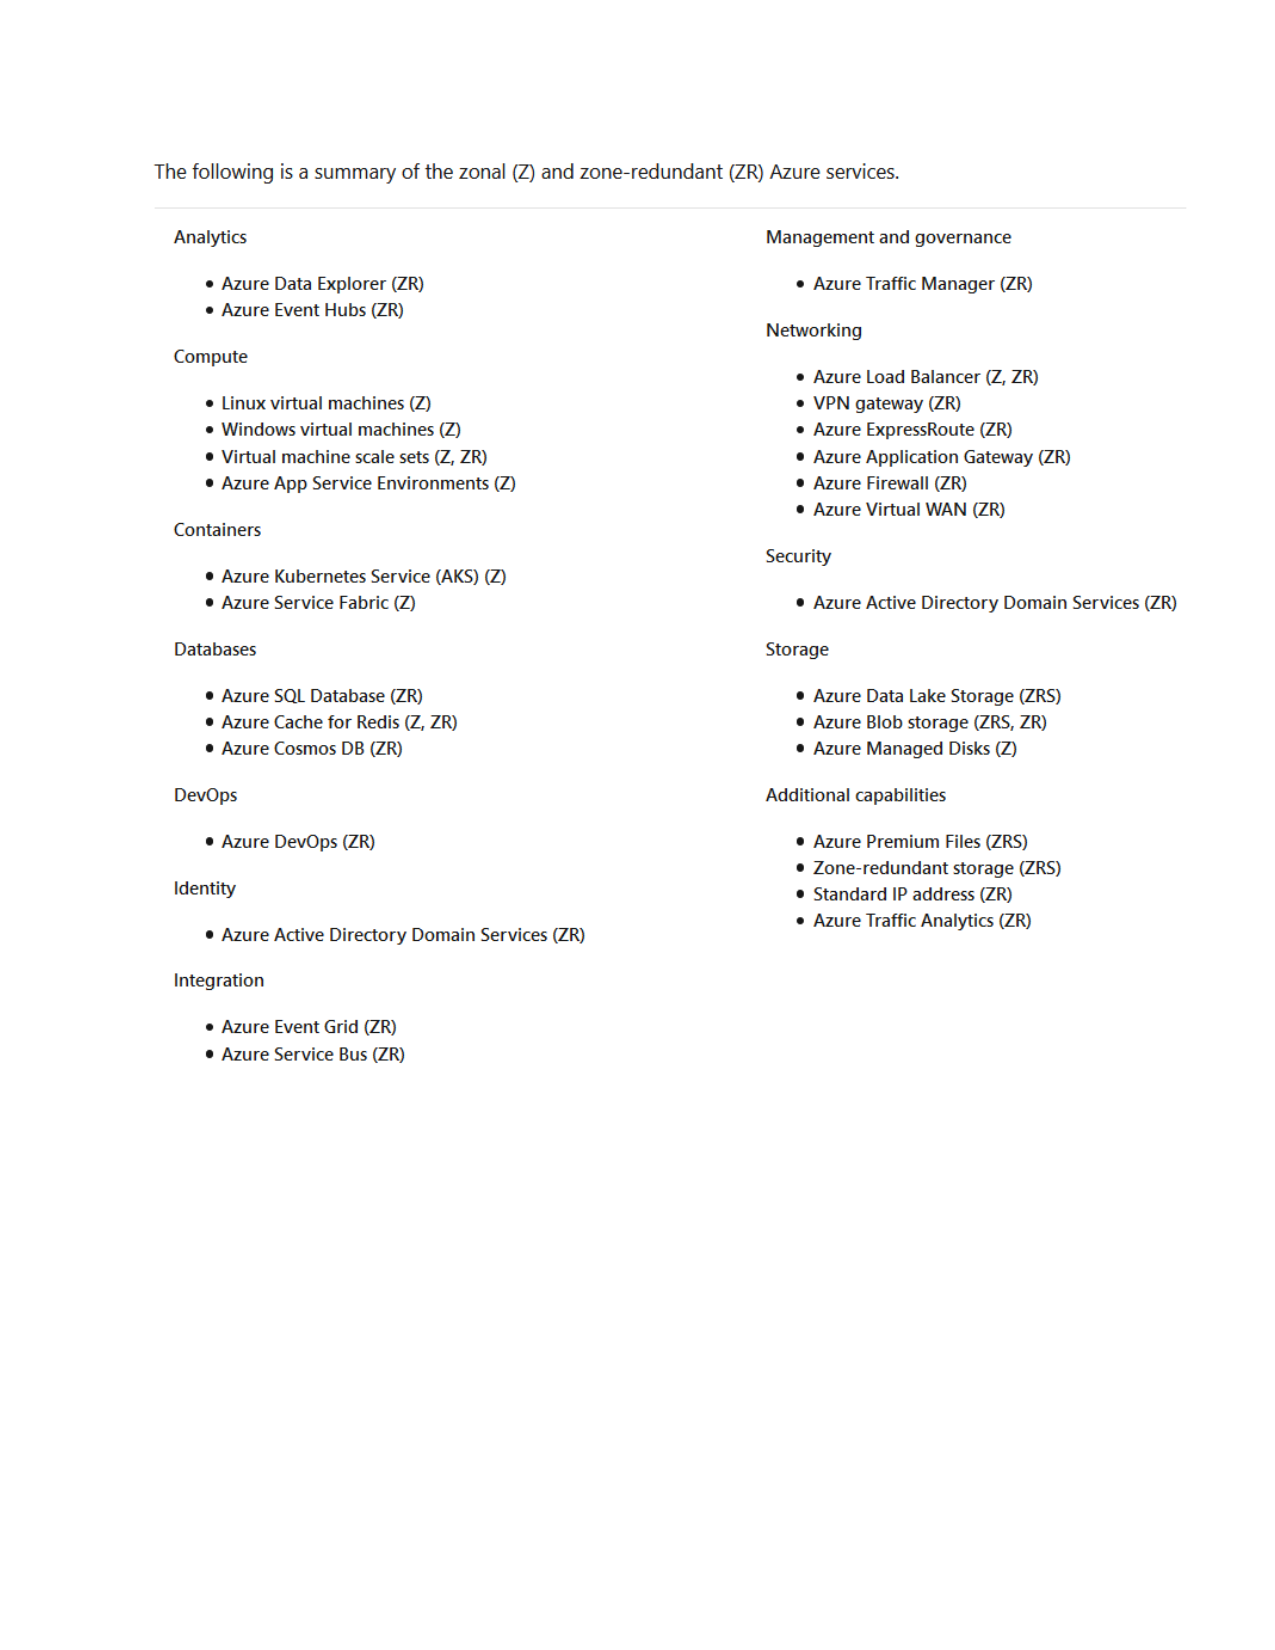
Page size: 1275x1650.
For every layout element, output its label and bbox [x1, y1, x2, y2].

picture [150, 150, 1187, 1075]
